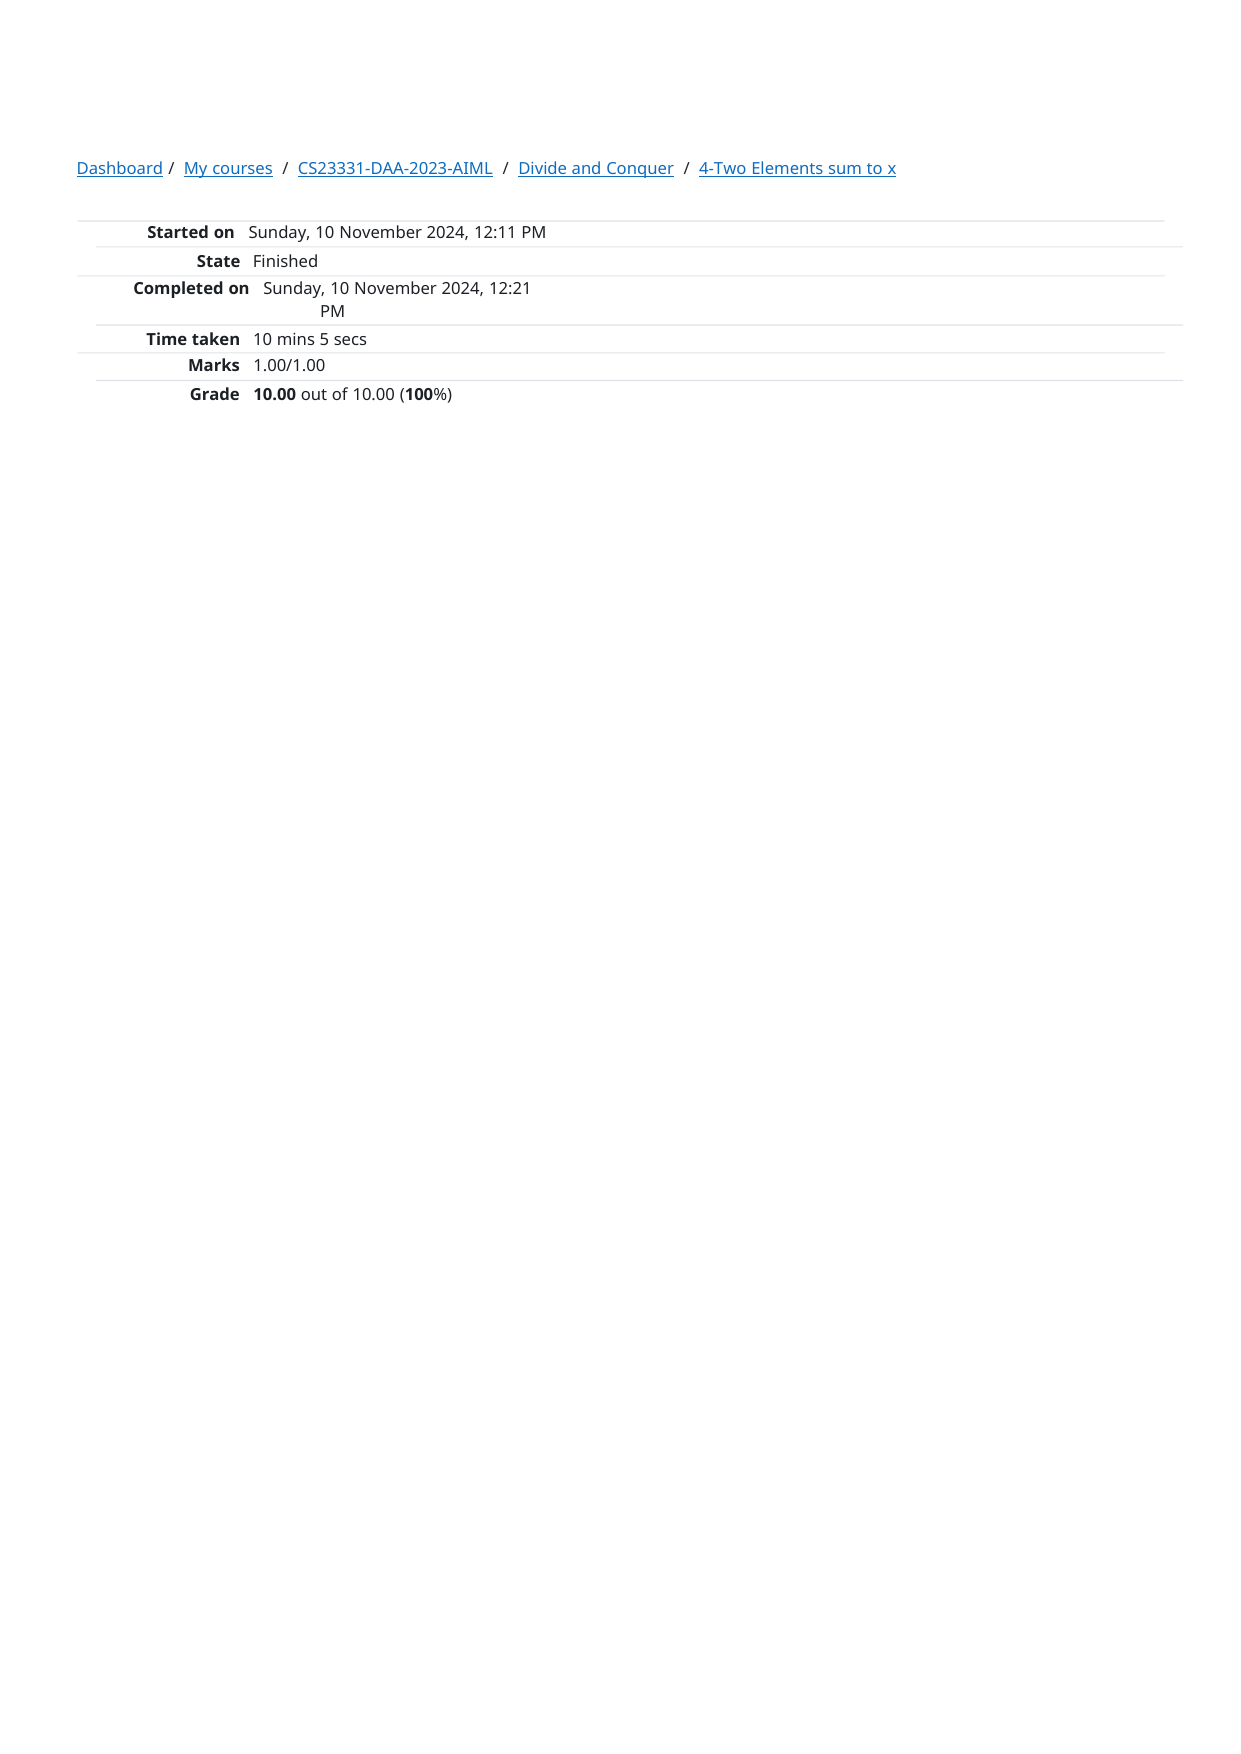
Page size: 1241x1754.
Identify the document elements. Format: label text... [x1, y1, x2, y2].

text Dashboard / My courses / CS23331-DAA-2023-AIML / Divide and Conquer / 4-Two Elements sum to x [76, 157, 1178, 179]
text State Finished [127, 249, 388, 272]
text Completed on Sunday, 10 November 2024, 12:21 PM [127, 272, 538, 322]
text Grade 10.00 out of 10.00 (100%) [104, 383, 538, 406]
text Started on Sunday, 10 November 2024, 12:11 PM [127, 217, 567, 243]
text Marks 1.00/1.00 [127, 350, 387, 376]
text Time taken 10 mins 5 secs [127, 327, 386, 350]
